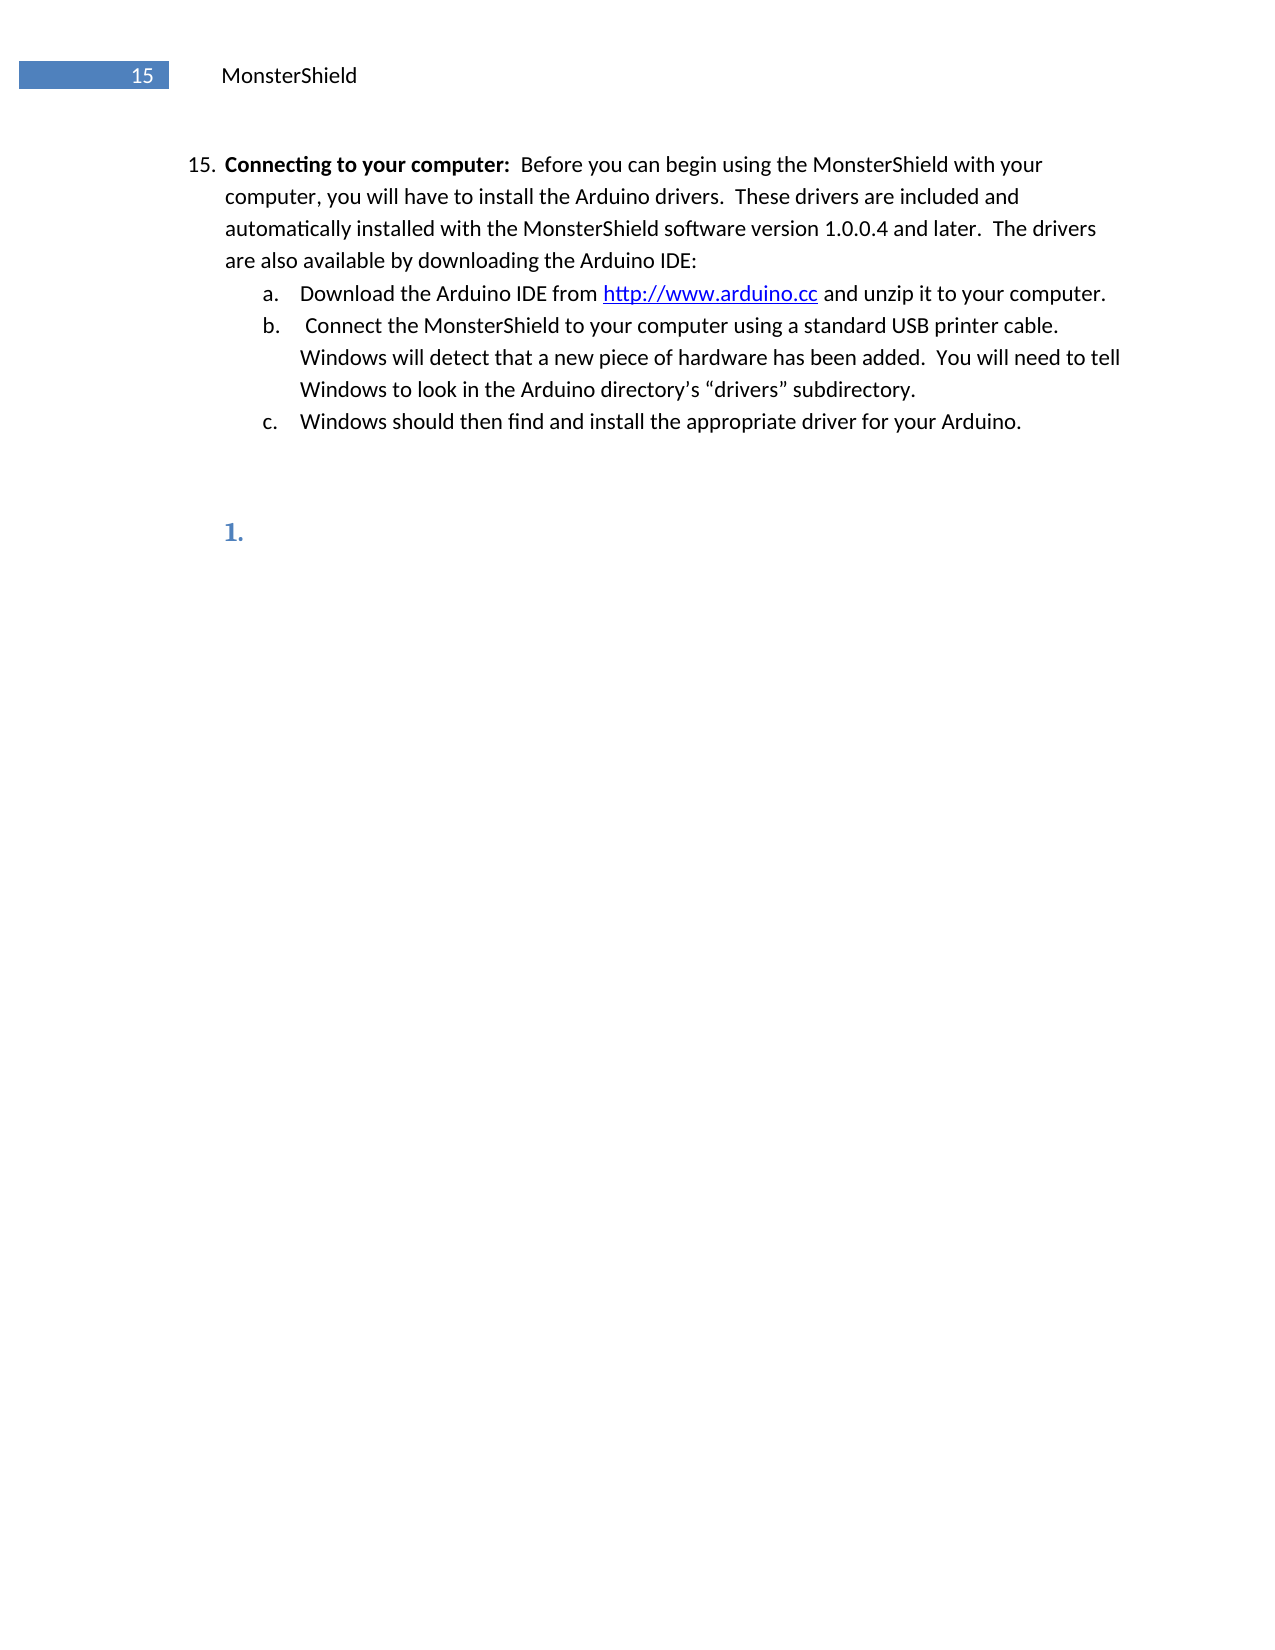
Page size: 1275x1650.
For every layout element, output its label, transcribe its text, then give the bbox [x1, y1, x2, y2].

list Connect the MonsterShield to your computer using a standard USB printer cable. Windows will detect that a new piece of hardware has been added. You will need to tell Windows to look in the Arduino directory’s “drivers” subdirectory. [262, 311, 1125, 403]
list Connecting to your computer: Before you can begin using the MonsterShield with your computer, you will have to install the Arduino drivers. These drivers are included and automatically installed with the MonsterShield software version 1.0.0.4 and later. The drivers are also available by downloading the Arduino IDE: [187, 150, 1125, 274]
list Download the Arduino IDE from http://www.arduino.cc and unzip it to your computer. [262, 279, 1125, 307]
list Windows should then find and install the appropriate driver for your Arduino. [262, 407, 1125, 436]
